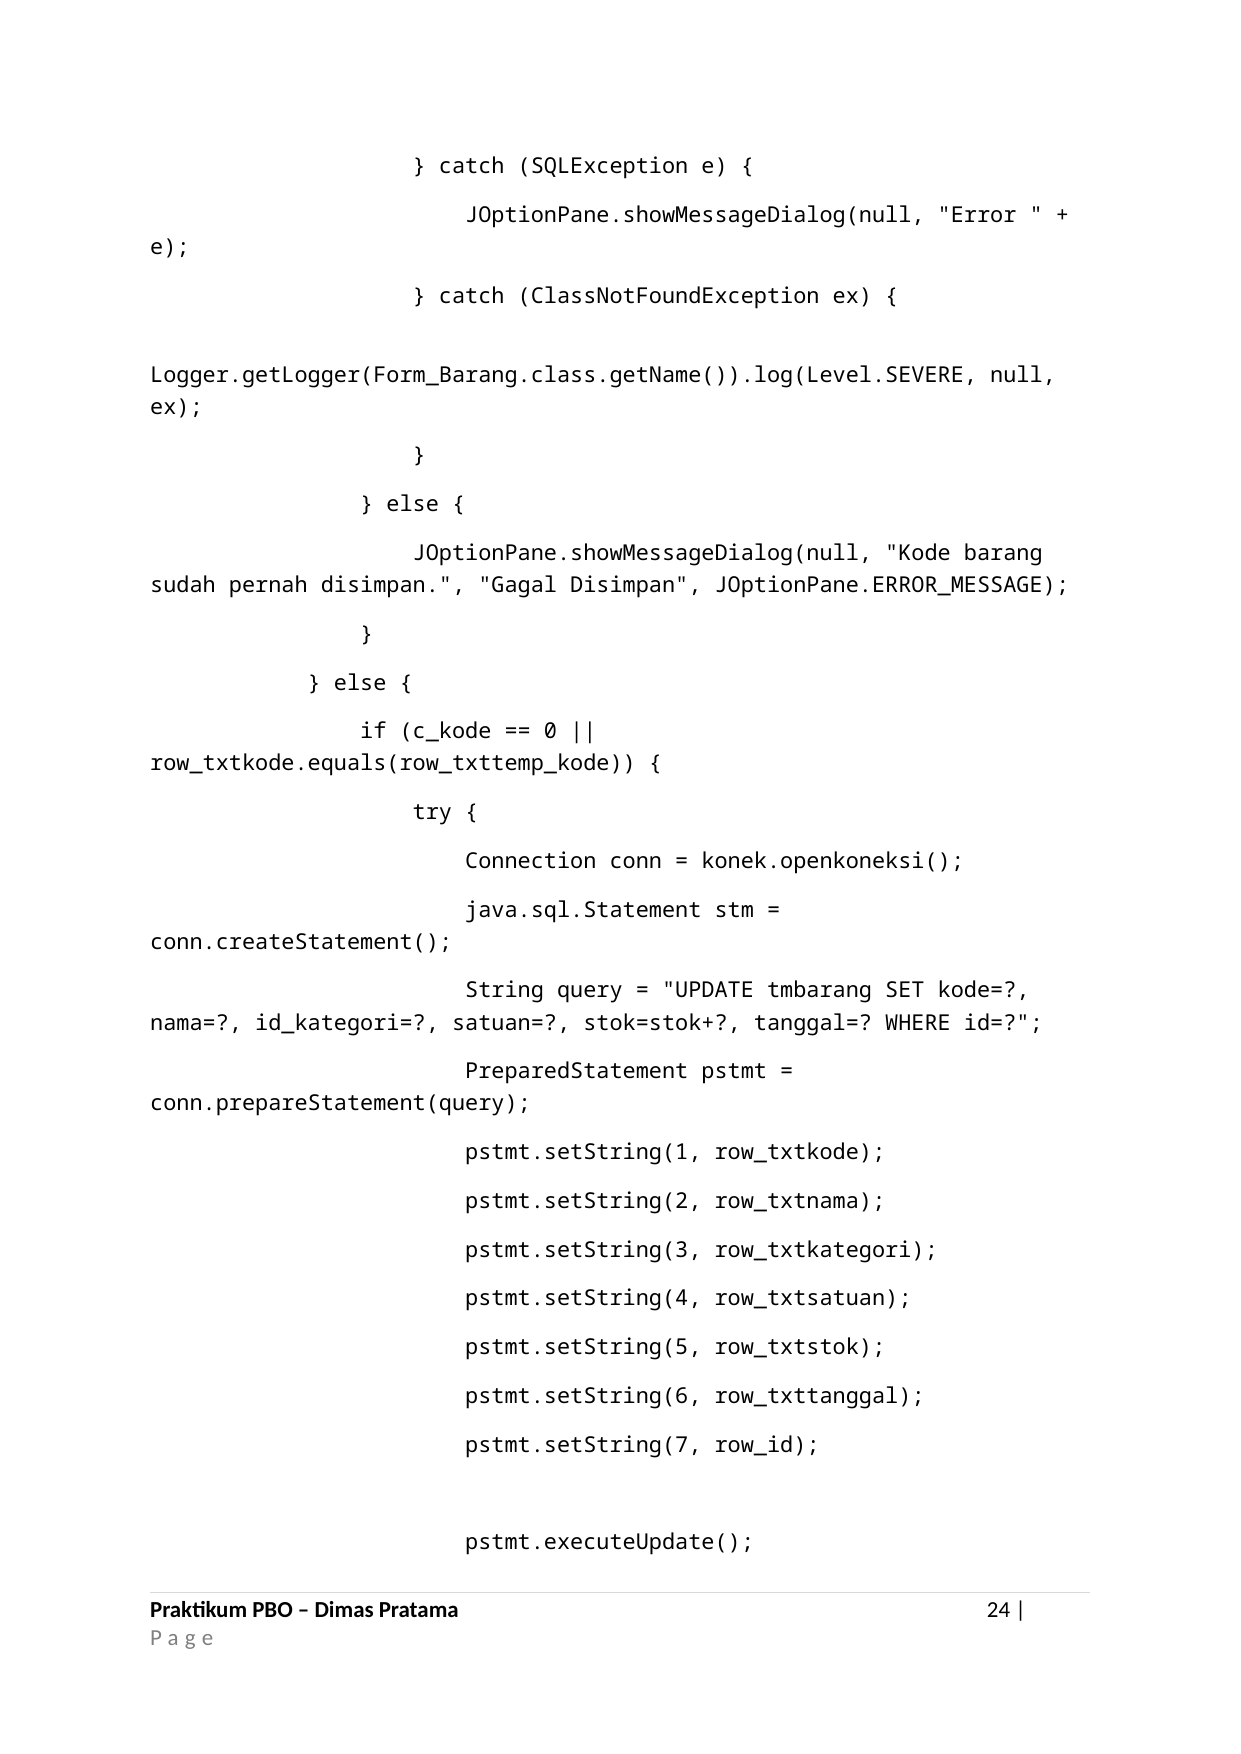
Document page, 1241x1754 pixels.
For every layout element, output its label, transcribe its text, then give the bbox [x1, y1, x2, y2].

text java.sql.Statement stm = conn.createStatement(); [150, 894, 1090, 956]
text if (c_kode == 0 || row_txtkode.equals(row_txttemp_kode)) { [150, 715, 1090, 777]
text } else { [150, 488, 1090, 518]
text pstmt.setString(4, row_txtsatuan); [150, 1282, 1090, 1312]
text JOptionPane.showMessageDialog(null, "Error " + e); [150, 199, 1090, 261]
text } [150, 439, 1090, 469]
text } else { [150, 667, 1090, 696]
text pstmt.setString(2, row_txtnama); [150, 1185, 1090, 1215]
text pstmt.setString(3, row_txtkategori); [150, 1234, 1090, 1263]
text pstmt.setString(7, row_id); [150, 1429, 1090, 1458]
text } catch (ClassNotFoundException ex) { [150, 279, 1090, 309]
text Connection conn = konek.openkoneksi(); [150, 845, 1090, 875]
text } catch (SQLException e) { [150, 150, 1090, 180]
text PreparedStatement pstmt = conn.prepareStatement(query); [150, 1055, 1090, 1117]
text } [150, 618, 1090, 648]
text pstmt.setString(1, row_txtkode); [150, 1136, 1090, 1166]
text try { [150, 796, 1090, 826]
text JOptionPane.showMessageDialog(null, "Kode barang sudah pernah disimpan.", "Gagal Disimpan", JOptionPane.ERROR_MESSAGE); [150, 537, 1090, 599]
text pstmt.executeUpdate(); [150, 1526, 1090, 1556]
text Logger.getLogger(Form_Barang.class.getName()).log(Level.SEVERE, null, ex); [150, 328, 1090, 421]
text String query = "UPDATE tmbarang SET kode=?, nama=?, id_kategori=?, satuan=?, stok=stok+?, tanggal=? WHERE id=?"; [150, 974, 1090, 1036]
text pstmt.setString(5, row_txtstok); [150, 1331, 1090, 1361]
text pstmt.setString(6, row_txttanggal); [150, 1380, 1090, 1410]
